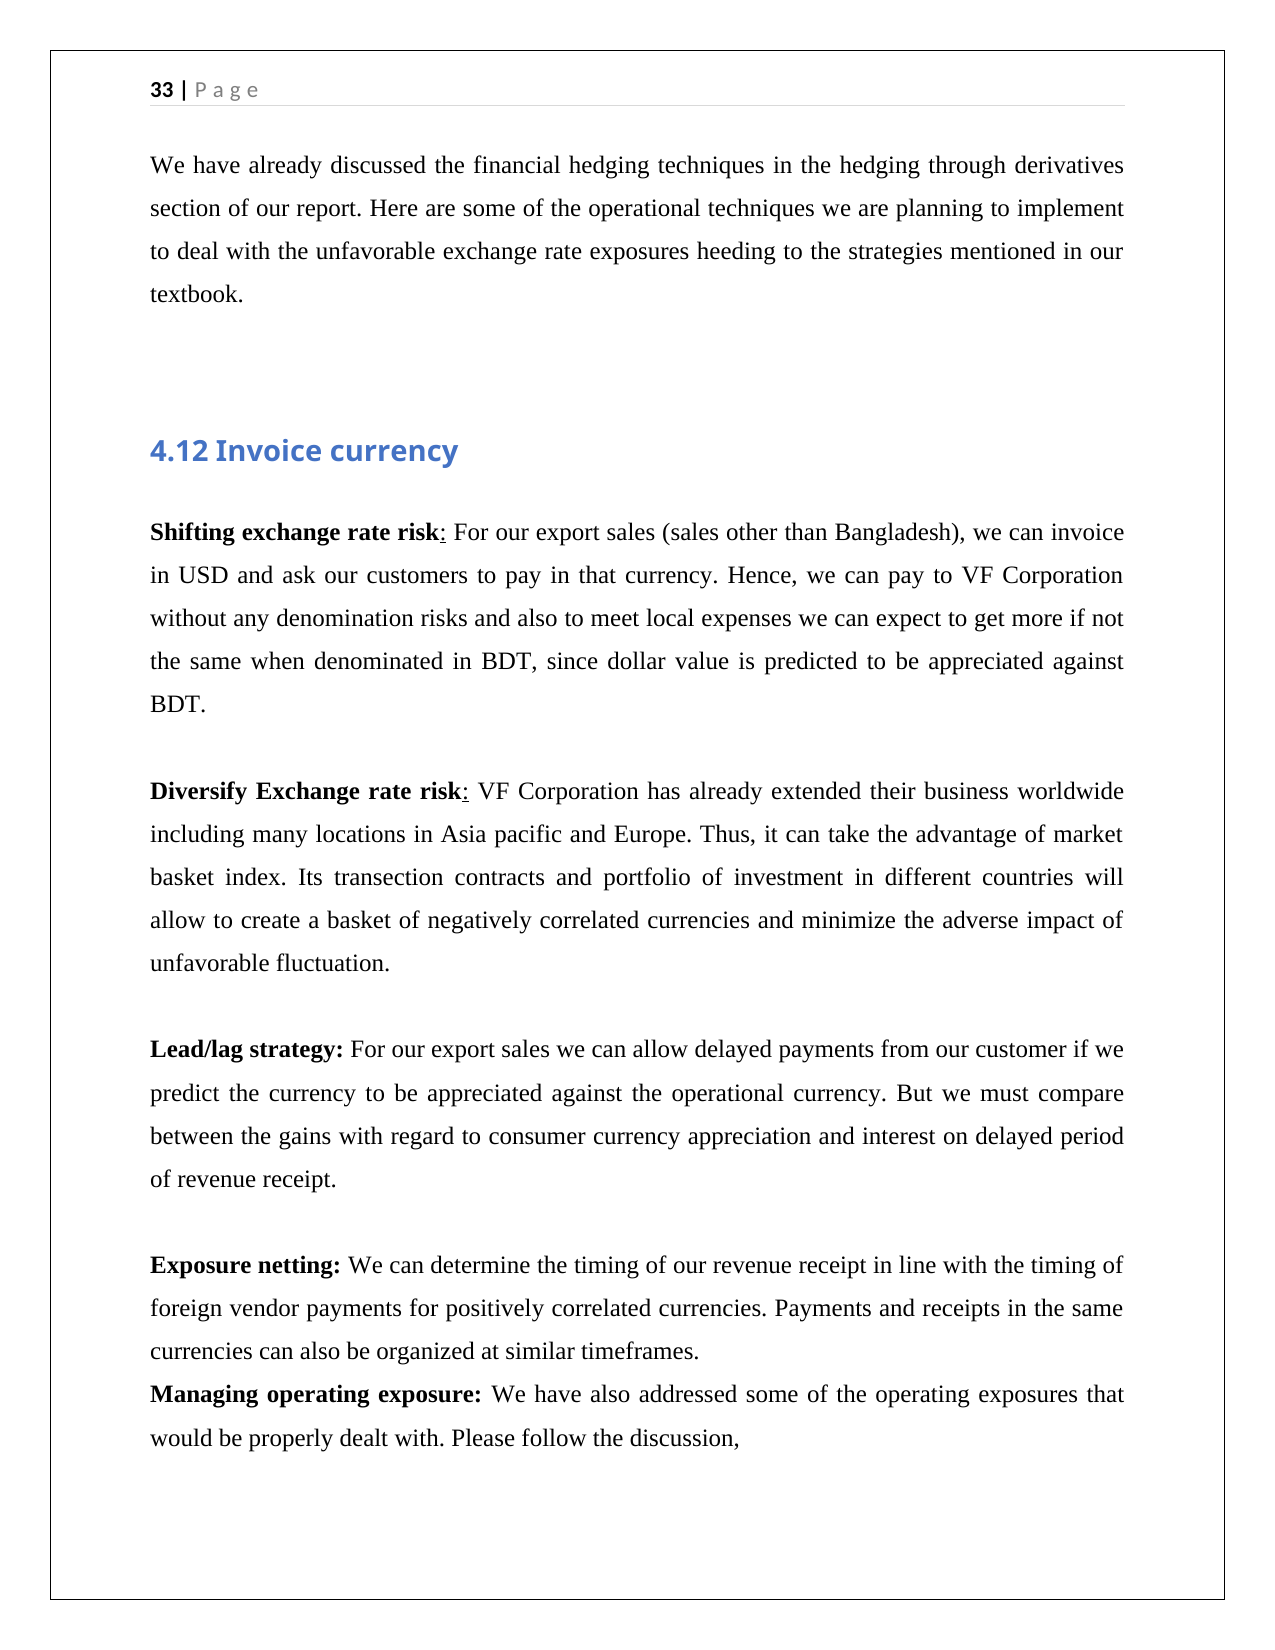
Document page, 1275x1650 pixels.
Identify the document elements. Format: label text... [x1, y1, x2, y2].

text We have already discussed the financial hedging techniques in the hedging through derivatives section of our report. Here are some of the operational techniques we are planning to implement to deal with the unfavorable exchange rate exposures heeding to the strategies mentioned in our textbook. [150, 150, 1125, 308]
text Managing operating exposure: We have also addressed some of the operating exposures that would be properly dealt with. Please follow the discussion, [150, 1379, 1125, 1451]
text Shifting exchange rate risk: For our export sales (sales other than Bangladesh), we can invoice in USD and ask our customers to pay in that currency. Hence, we can pay to VF Corporation without any denomination risks and also to meet local expenses we can expect to get more if not the same when denominated in BDT, since dollar value is predicted to be appreciated against BDT. [150, 517, 1125, 718]
text Exposure netting: We can determine the timing of our revenue receipt in line with the timing of foreign vendor payments for positively correlated currencies. Payments and receipts in the same currencies can also be organized at similar timeframes. [150, 1250, 1125, 1365]
subtitle 4.12 Invoice currency [150, 430, 1125, 470]
text Lead/lag strategy: For our export sales we can allow delayed payments from our customer if we predict the currency to be appreciated against the operational currency. But we must compare between the gains with regard to consumer currency appreciation and interest on delayed period of revenue receipt. [150, 1034, 1125, 1193]
text Diversify Exchange rate risk: VF Corporation has already extended their business worldwide including many locations in Asia pacific and Europe. Thus, it can take the advantage of market basket index. Its transection contracts and portfolio of investment in different countries will allow to create a basket of negatively correlated currencies and minimize the adverse impact of unfavorable fluctuation. [150, 776, 1125, 977]
